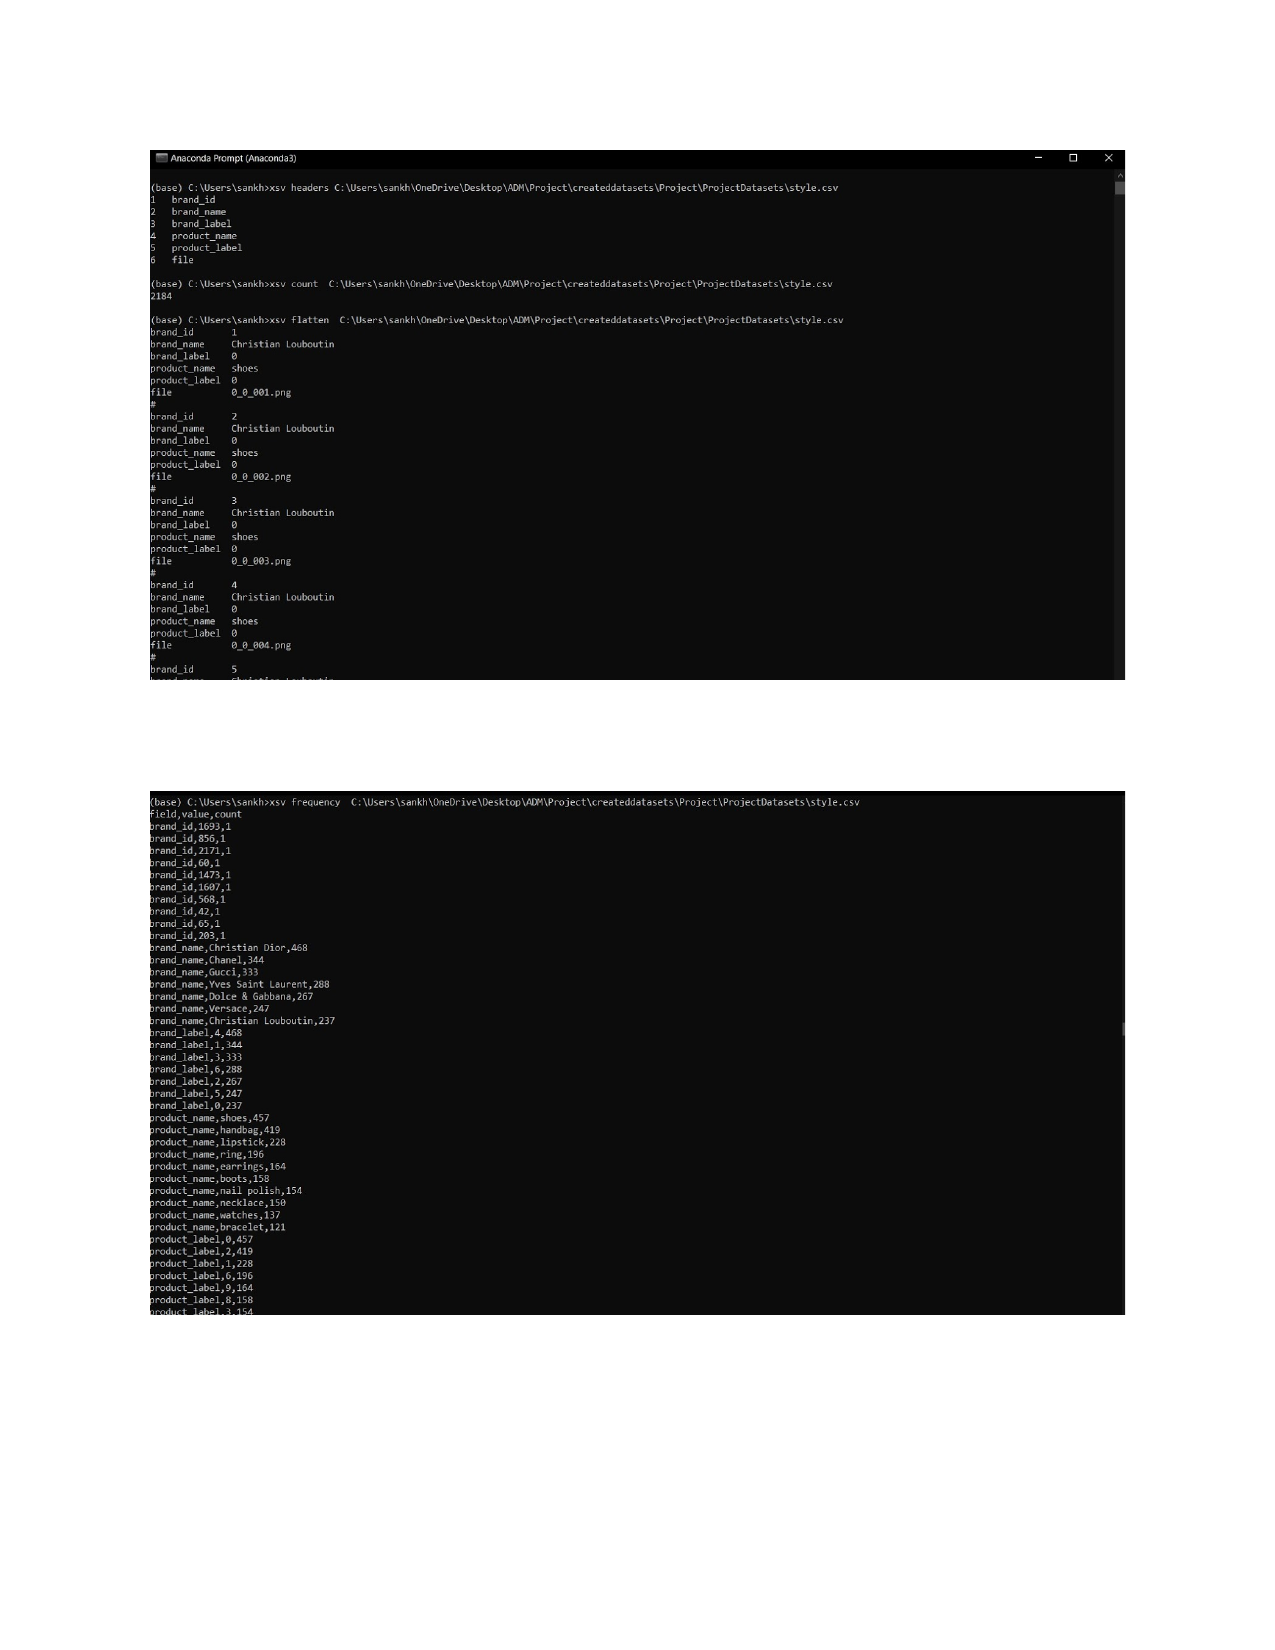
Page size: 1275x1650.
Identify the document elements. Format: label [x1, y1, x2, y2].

picture [150, 791, 1125, 1315]
picture [150, 150, 1125, 680]
